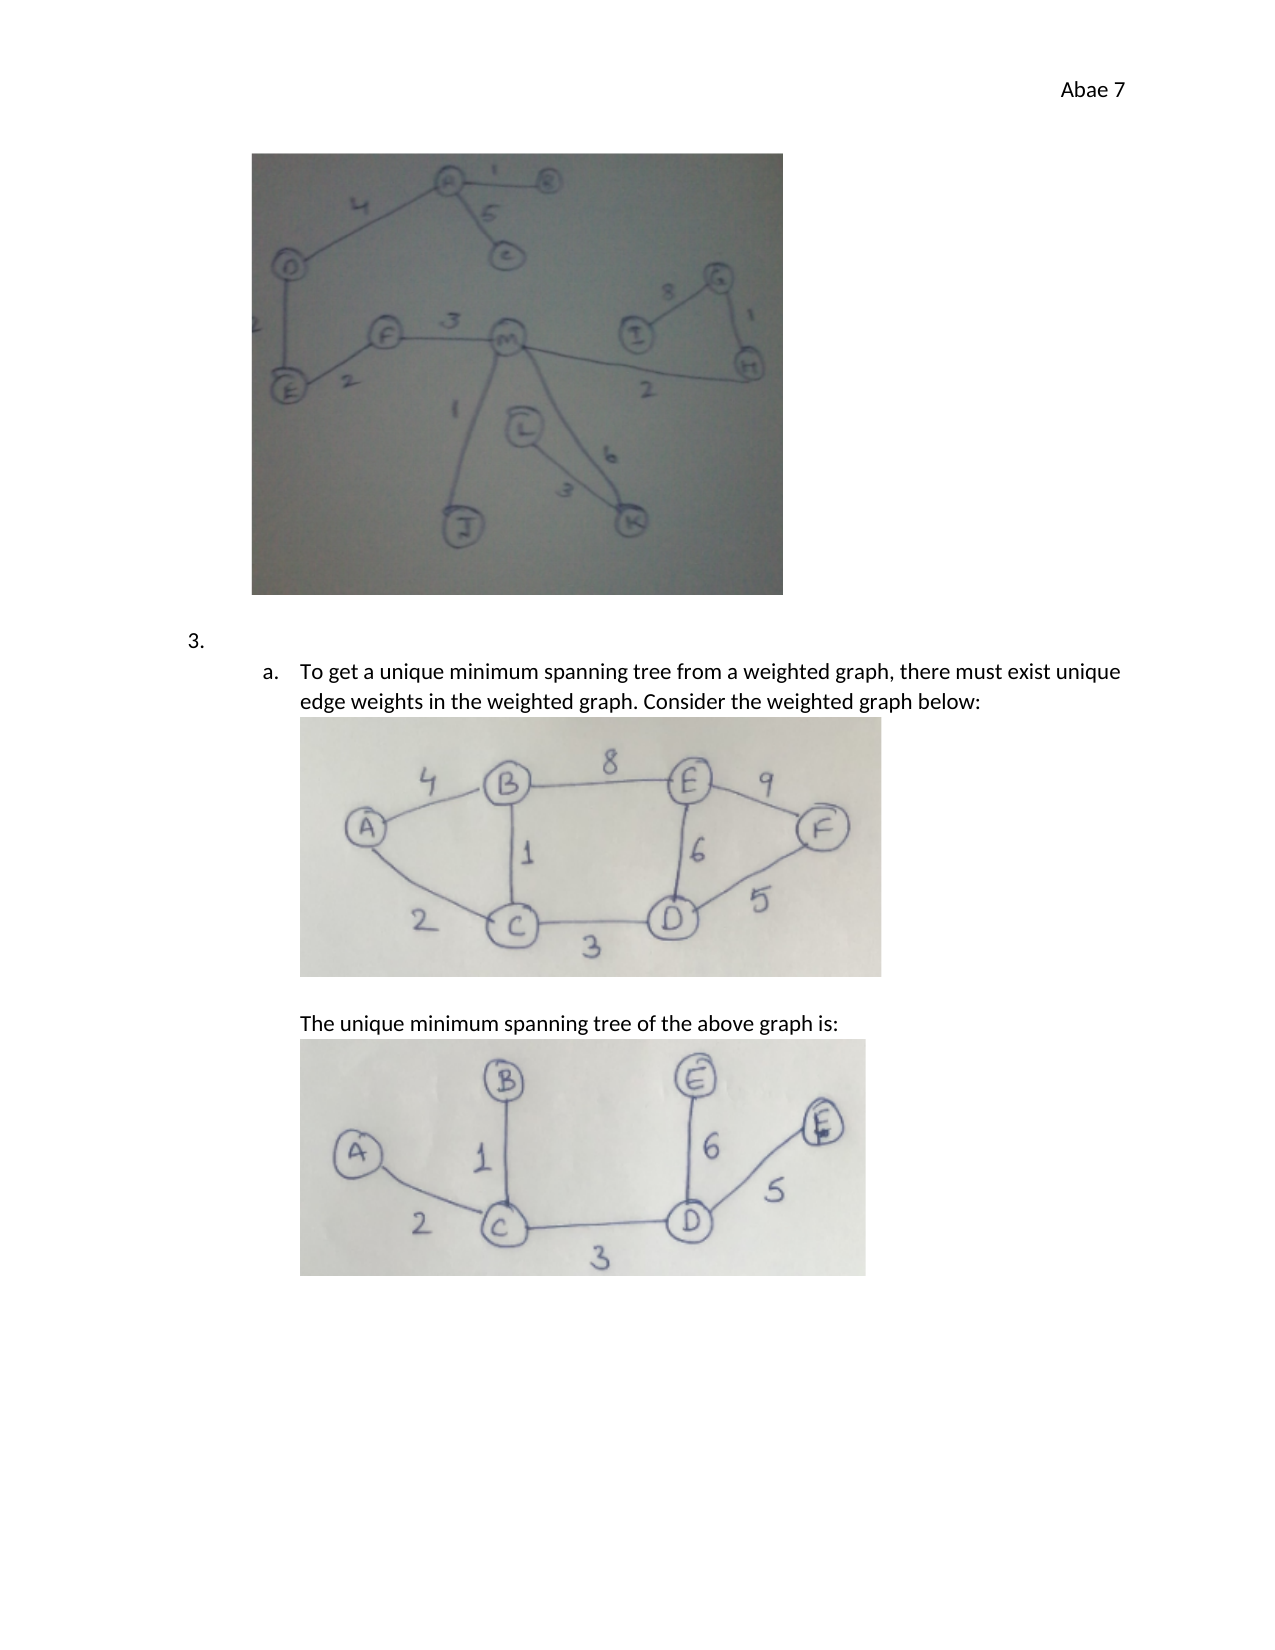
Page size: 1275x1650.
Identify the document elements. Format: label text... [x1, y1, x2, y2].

picture [252, 154, 783, 595]
picture [300, 717, 882, 977]
picture [300, 1039, 866, 1276]
